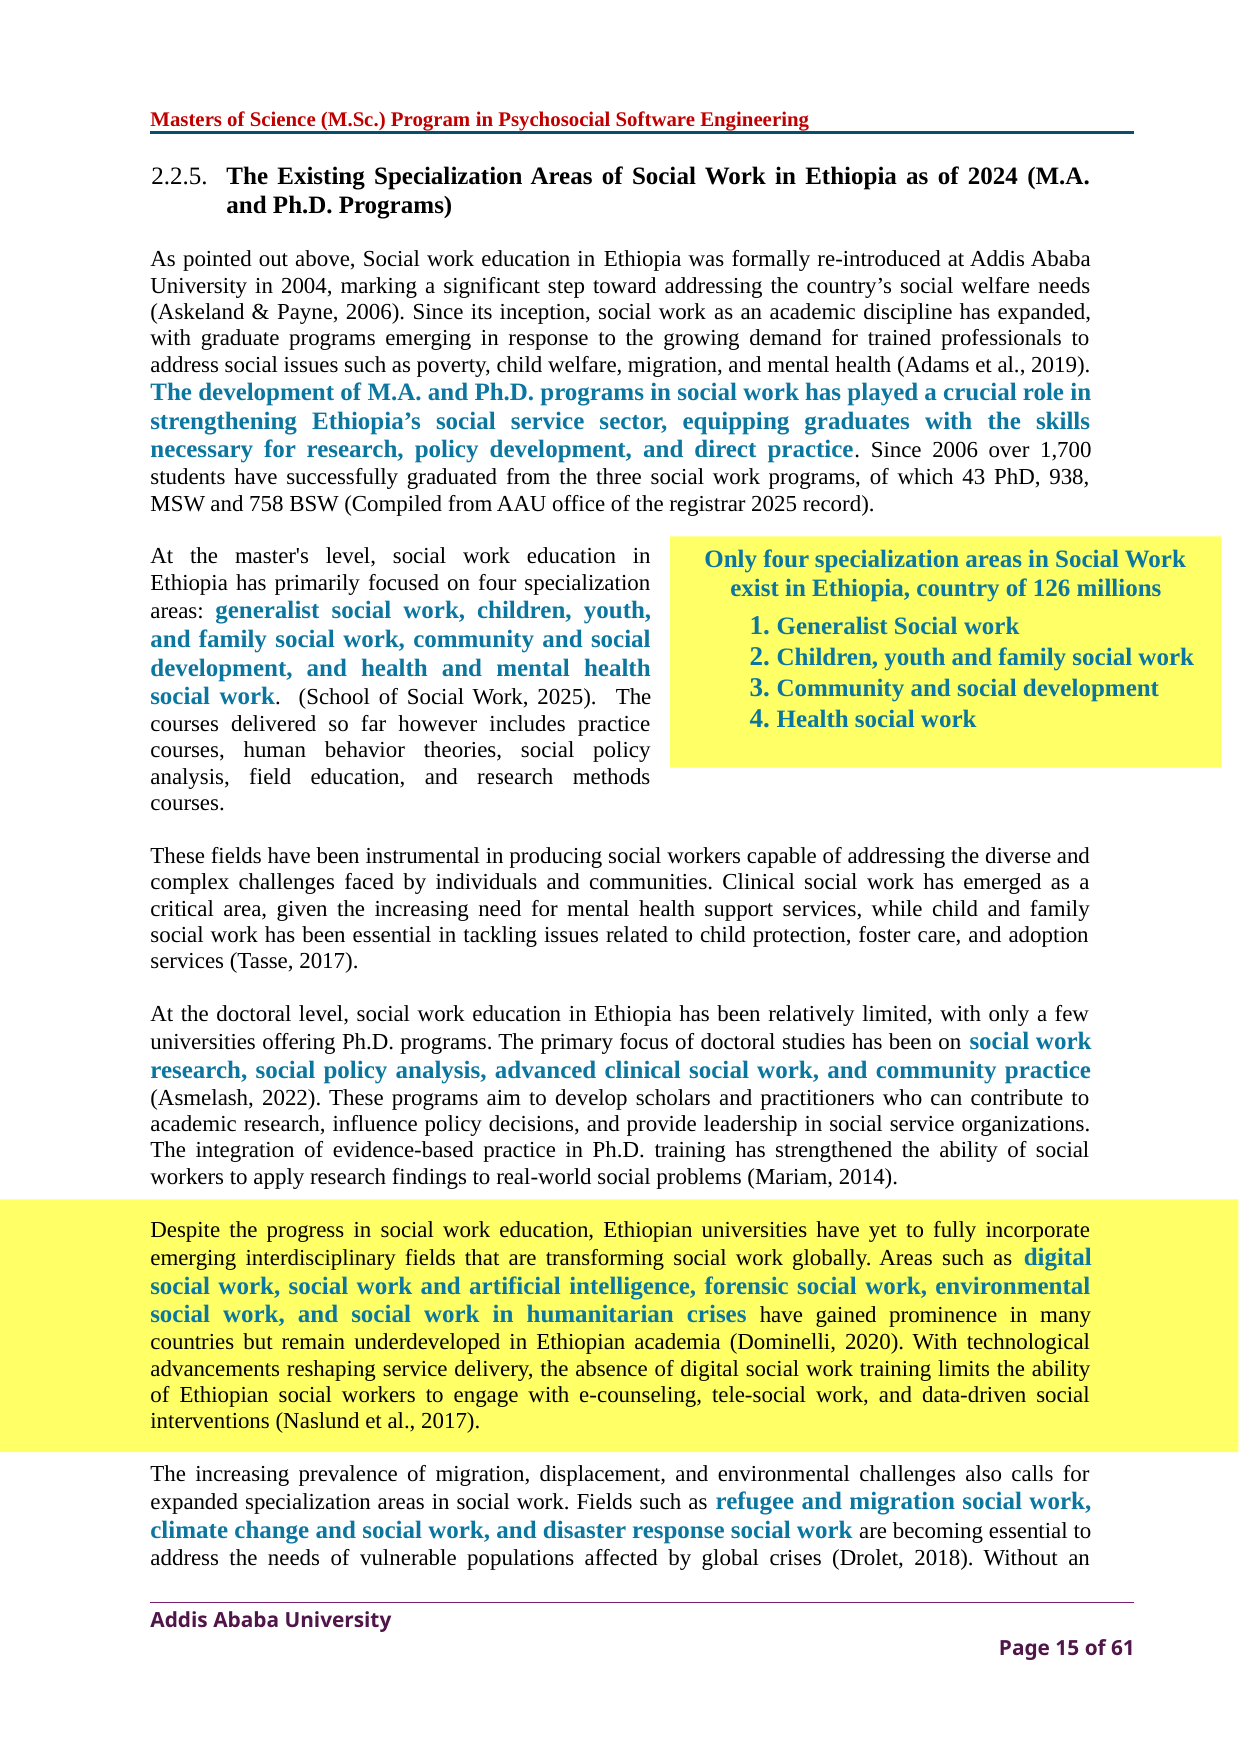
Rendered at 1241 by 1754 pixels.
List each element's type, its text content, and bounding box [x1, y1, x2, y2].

text At the doctoral level, social work education in Ethiopia has been relatively limited, with only a few universities offering Ph.D. programs. The primary focus of doctoral studies has been on social work research, social policy analysis, advanced clinical social work, and community practice (Asmelash, 2022). These programs aim to develop scholars and practitioners who can contribute to academic research, influence policy decisions, and provide leadership in social service organizations. The integration of evidence-based practice in Ph.D. training has strengthened the ability of social workers to apply research findings to real-world social problems (Mariam, 2014). [150, 1000, 1092, 1189]
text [150, 1460, 1092, 1570]
text At the master's level, social work education in Ethiopia has primarily focused on four specialization areas: generalist social work, children, youth, and family social work, community and social development, and health and mental health social work. (School of Social Work, 2025). The courses delivered so far however includes practice courses, human behavior theories, social policy analysis, field education, and research methods courses. [150, 516, 1092, 816]
text As pointed out above, Social work education in Ethiopia was formally re-introduced at Addis Ababa University in 2004, marking a significant step toward addressing the country’s social welfare needs (Askeland & Payne, 2006). Since its inception, social work as an academic discipline has expanded, with graduate programs emerging in response to the growing demand for trained professionals to address social issues such as poverty, child welfare, migration, and mental health (Adams et al., 2019). The development of M.A. and Ph.D. programs in social work has played a crucial role in strengthening Ethiopia’s social service sector, equipping graduates with the skills necessary for research, policy development, and direct practice. Since 2006 over 1,700 students have successfully graduated from the three social work programs, of which 43 PhD, 938, MSW and 758 BSW (Compiled from AAU office of the registrar 2025 record). [150, 245, 1092, 516]
text These fields have been instrumental in producing social workers capable of addressing the diverse and complex challenges faced by individuals and communities. Clinical social work has emerged as a critical area, given the increasing need for mental health support services, while child and family social work has been essential in tackling issues related to child protection, foster care, and adoption services (Tasse, 2017). [150, 842, 1092, 974]
subtitle The Existing Specialization Areas of Social Work in Ethiopia as of 2024 (M.A. and Ph.D. Programs) [151, 161, 1092, 219]
text Despite the progress in social work education, Ethiopian universities have yet to fully incorporate emerging interdisciplinary fields that are transforming social work globally. Areas such as digital social work, social work and artificial intelligence, forensic social work, environmental social work, and social work in humanitarian crises have gained prominence in many countries but remain underdeveloped in Ethiopian academia (Dominelli, 2020). With technological advancements reshaping service delivery, the absence of digital social work training limits the ability of Ethiopian social workers to engage with e-counseling, tele-social work, and data-driven social interventions (Naslund et al., 2017). [150, 1216, 1092, 1434]
